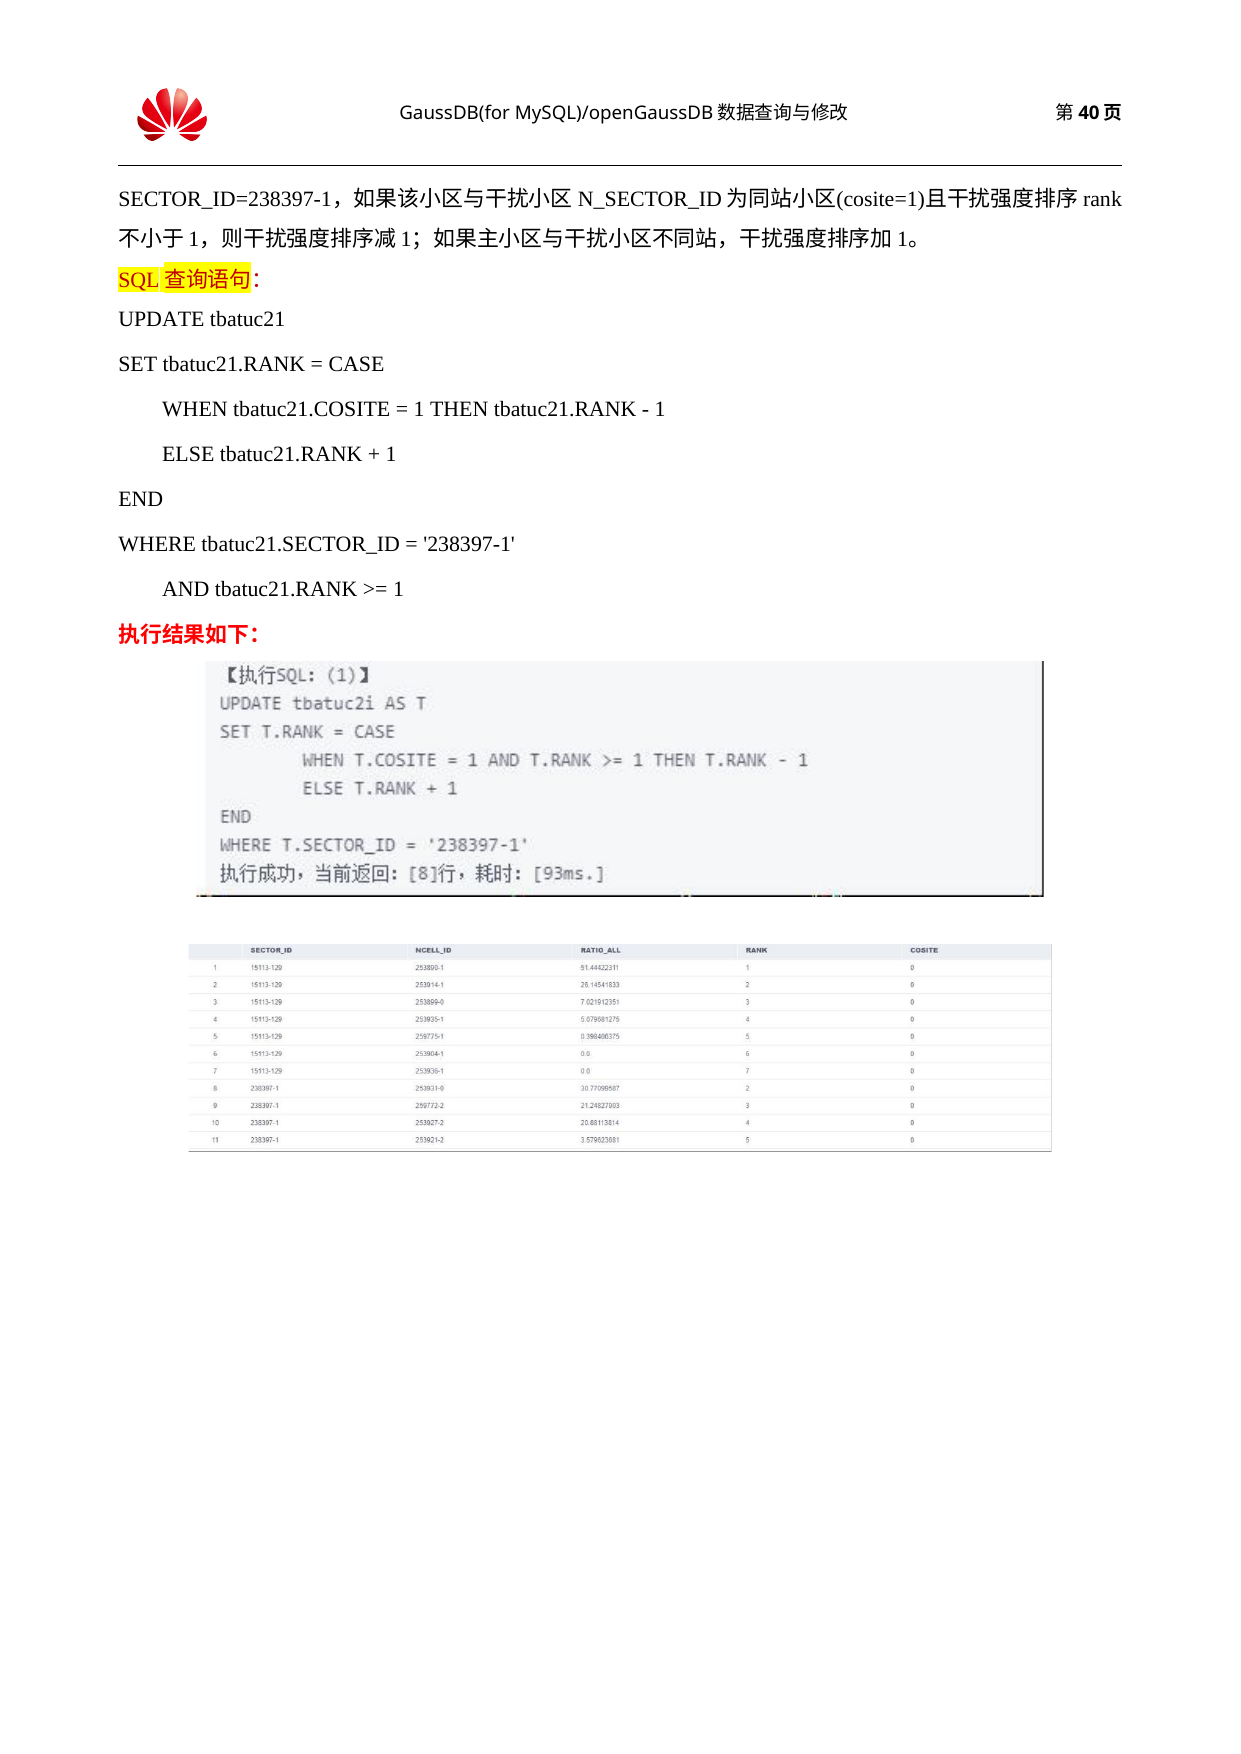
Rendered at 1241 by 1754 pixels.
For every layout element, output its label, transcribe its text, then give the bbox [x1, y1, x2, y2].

picture [188, 944, 1052, 1152]
picture [196, 661, 1044, 897]
text END [118, 482, 1122, 514]
text SET tbatuc21.RANK = CASE [118, 347, 1122, 379]
text WHEN tbatuc21.COSITE = 1 THEN tbatuc21.RANK - 1 [118, 392, 1122, 424]
text SQL查询语句： [118, 261, 1122, 294]
text WHERE tbatuc21.SECTOR_ID = '238397-1' [118, 527, 1122, 559]
text AND tbatuc21.RANK >= 1 [118, 572, 1122, 604]
text 执行结果如下： [118, 617, 1122, 649]
text UPDATE tbatuc21 [118, 302, 1122, 334]
picture [137, 88, 207, 142]
text ELSE tbatuc21.RANK + 1 [118, 437, 1122, 469]
